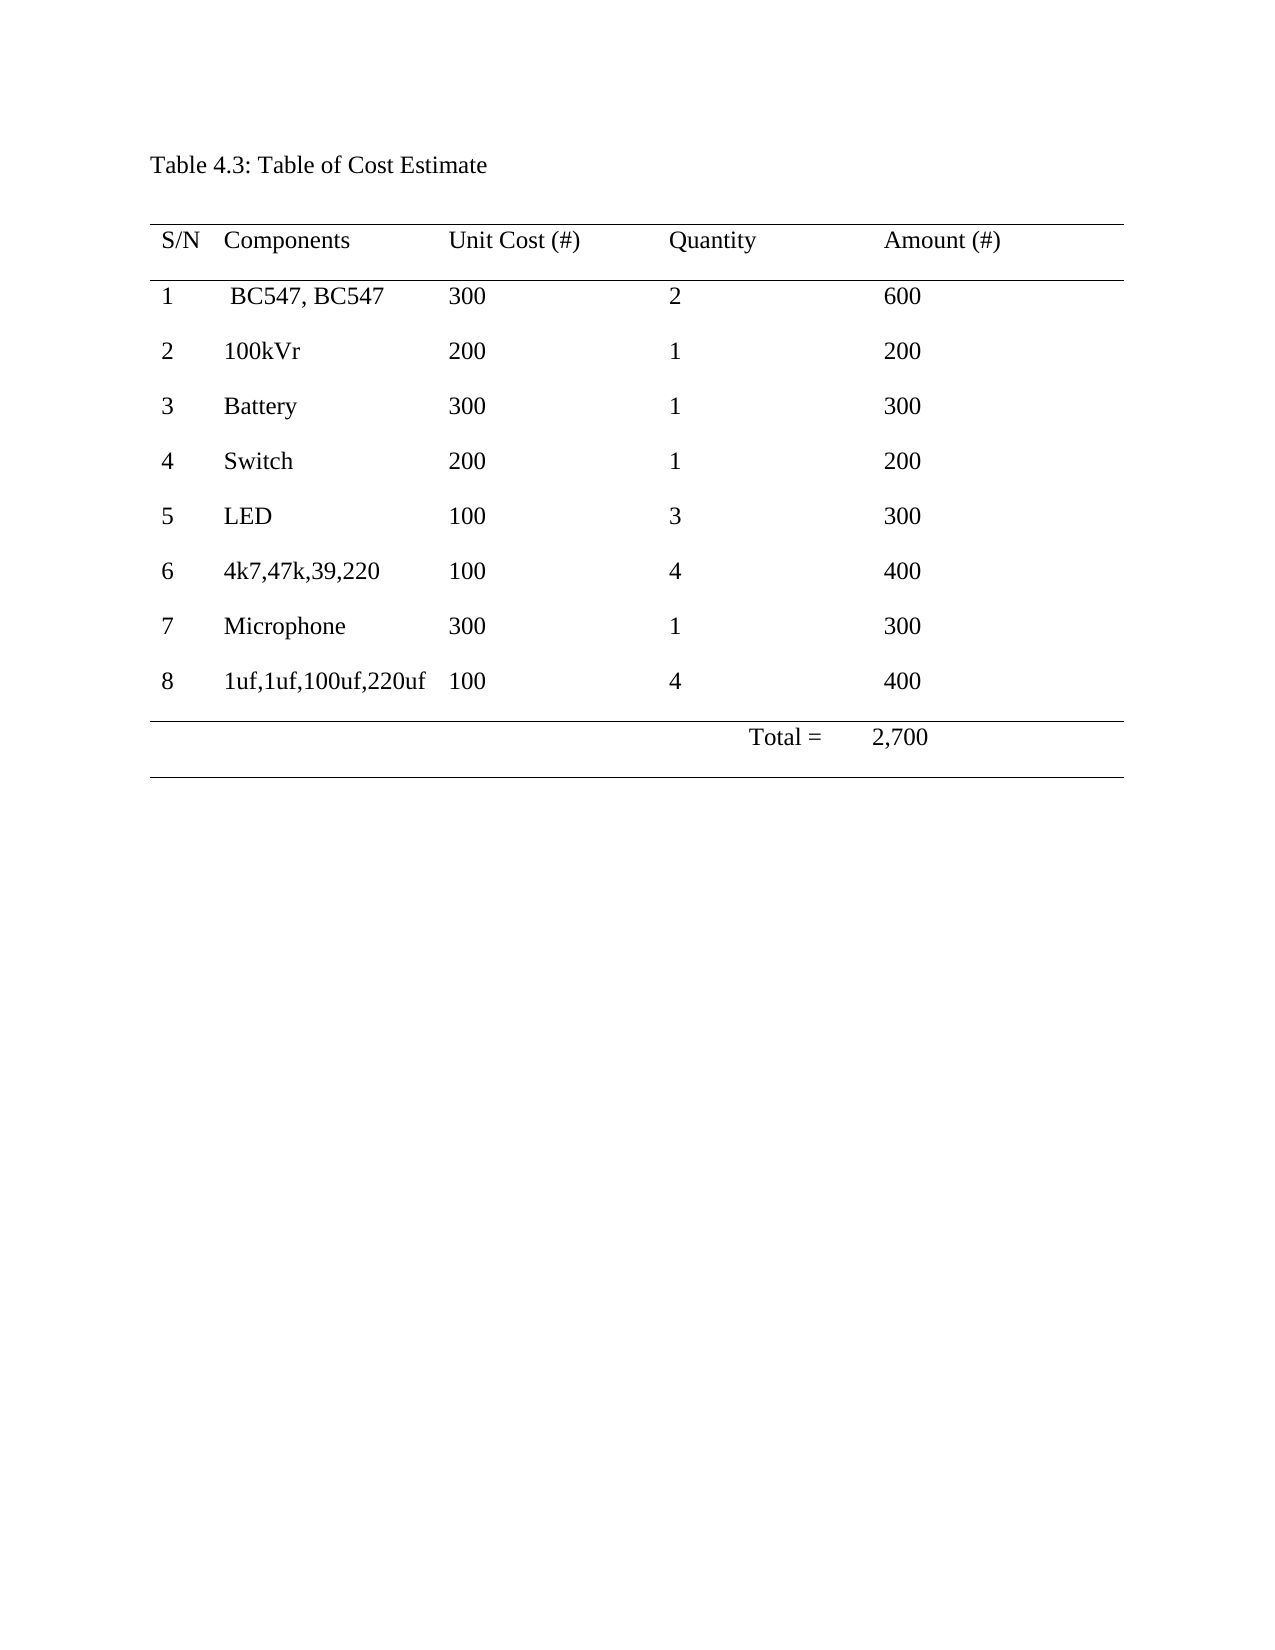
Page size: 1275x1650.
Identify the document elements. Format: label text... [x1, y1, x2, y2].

table_cell Switch [213, 446, 437, 501]
table_cell BC547, BC547 [213, 281, 437, 336]
table_header S/N [150, 225, 212, 280]
table_cell 400 [872, 666, 1124, 721]
table_cell 200 [872, 446, 1124, 501]
table_cell 300 [437, 391, 658, 446]
table_cell 100 [437, 501, 658, 556]
table_cell 8 [150, 666, 212, 721]
table_cell 2 [658, 281, 872, 336]
table_cell LED [213, 501, 437, 556]
table_cell 300 [437, 611, 658, 666]
table_cell Battery [213, 391, 437, 446]
table_cell 400 [872, 556, 1124, 611]
table_cell 3 [658, 501, 872, 556]
table_cell 5 [150, 501, 212, 556]
table_cell 6 [150, 556, 212, 611]
table_cell 300 [437, 281, 658, 336]
table_header Quantity [658, 225, 872, 280]
table_cell 1 [658, 391, 872, 446]
table_cell 4 [658, 666, 872, 721]
table_cell 7 [150, 611, 212, 666]
table_cell 4k7,47k,39,220 [213, 556, 437, 611]
table_cell 300 [872, 611, 1124, 666]
table_cell 4 [150, 446, 212, 501]
table_cell 100kVr [213, 336, 437, 391]
table_cell 1 [658, 446, 872, 501]
table_cell 1 [150, 281, 212, 336]
table_cell Total = 2,700 [150, 722, 1124, 777]
text Table 4.3: Table of Cost Estimate [150, 150, 1125, 179]
table_cell 300 [872, 391, 1124, 446]
table_header Unit Cost (#) [437, 225, 658, 280]
table_cell 4 [658, 556, 872, 611]
table_cell 1 [658, 611, 872, 666]
table_cell 3 [150, 391, 212, 446]
table_cell 200 [437, 336, 658, 391]
table_cell Microphone [213, 611, 437, 666]
table_header Amount (#) [872, 225, 1124, 280]
table_cell 2 [150, 336, 212, 391]
table_cell 1 [658, 336, 872, 391]
table_cell 300 [872, 501, 1124, 556]
table_cell 1uf,1uf,100uf,220uf [213, 666, 437, 721]
table_cell 200 [872, 336, 1124, 391]
table_cell 200 [437, 446, 658, 501]
table_header Components [213, 225, 437, 280]
table_cell 100 [437, 666, 658, 721]
table_cell 100 [437, 556, 658, 611]
table_cell 600 [872, 281, 1124, 336]
